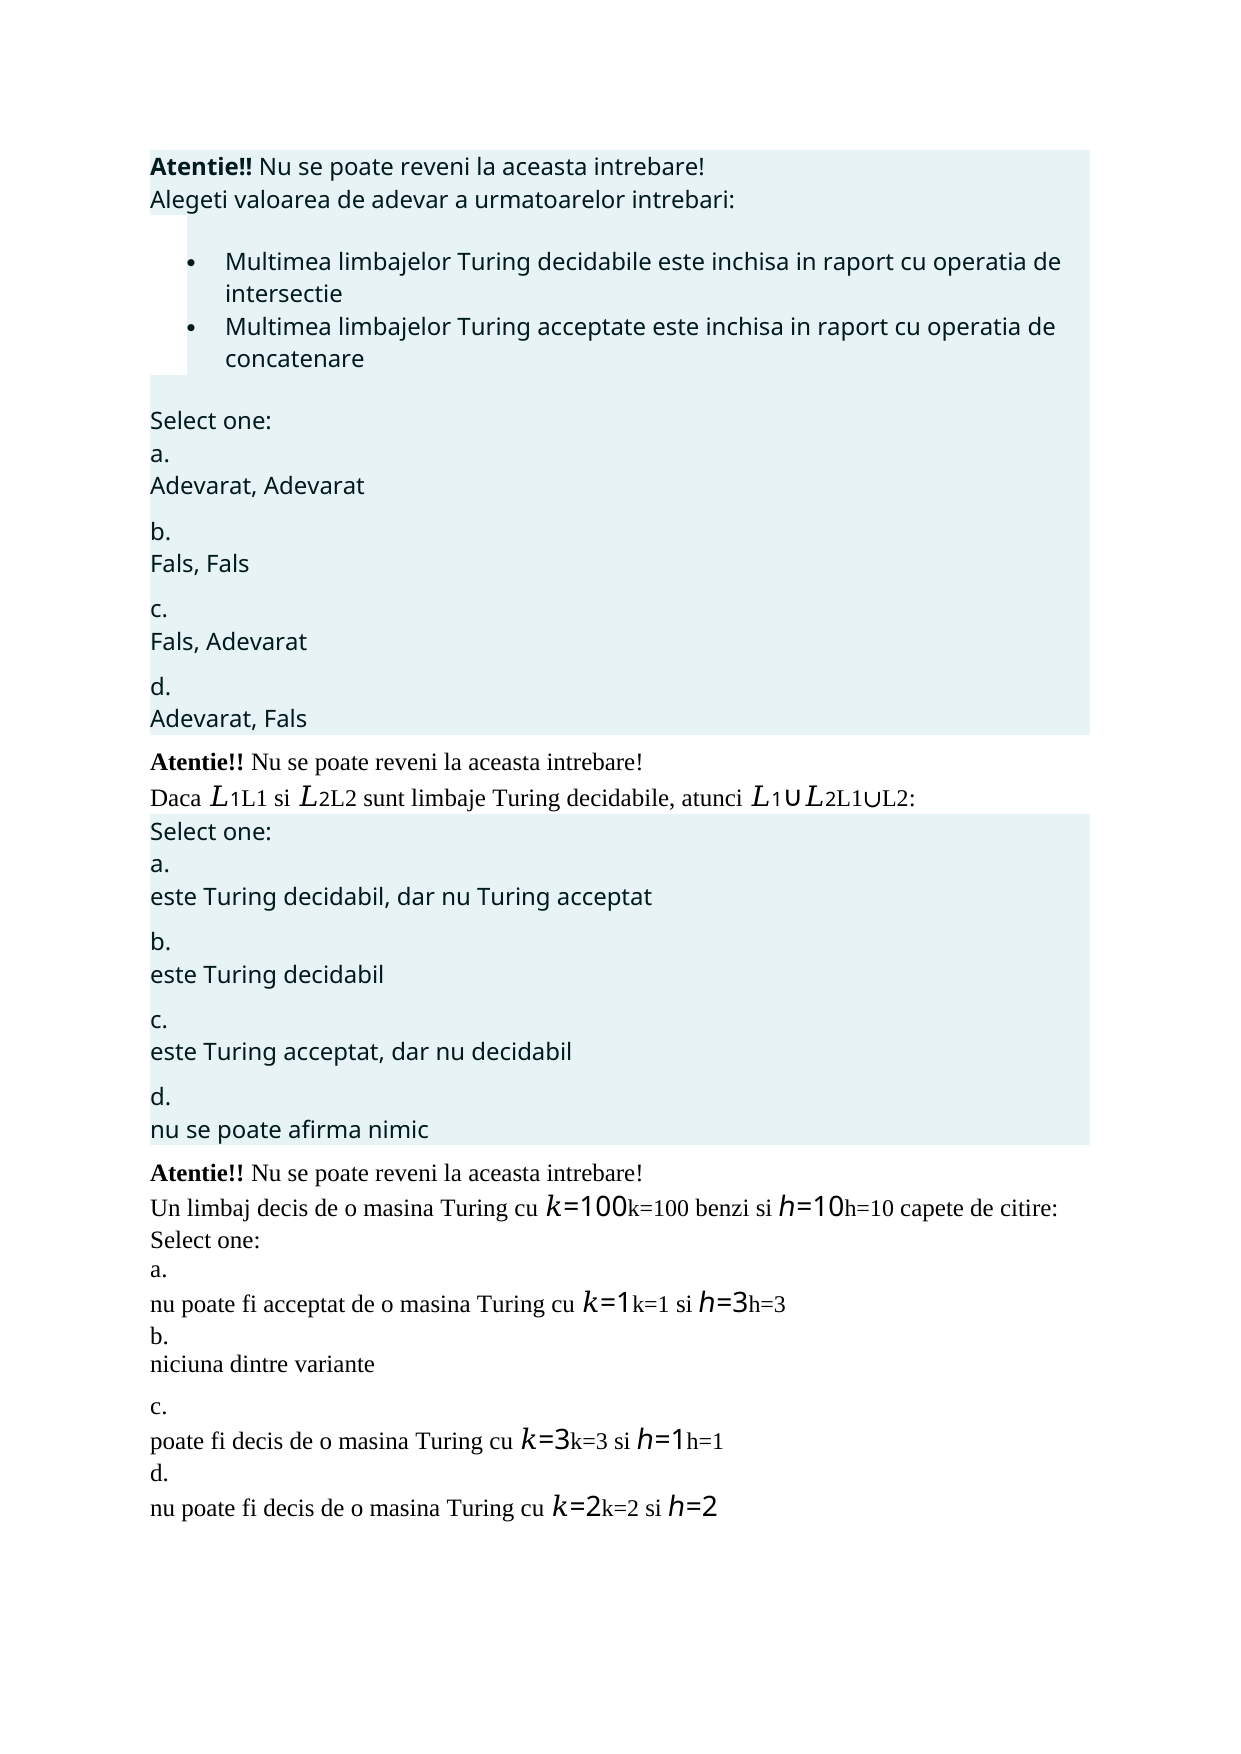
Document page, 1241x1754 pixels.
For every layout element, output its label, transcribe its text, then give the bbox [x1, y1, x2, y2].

text este Turing acceptat, dar nu decidabil [150, 1035, 1090, 1068]
text niciuna dintre variante [150, 1349, 1090, 1378]
text Fals, Adevarat [150, 624, 1090, 657]
text d. [150, 1080, 1090, 1113]
text b. [150, 514, 1090, 547]
text nu poate fi decis de o masina Turing cu 𝑘=2k=2 si ℎ=2 [150, 1487, 1090, 1525]
text a. [150, 1254, 1090, 1282]
list Multimea limbajelor Turing decidabile este inchisa in raport cu operatia de intersectie [187, 244, 1090, 309]
list Multimea limbajelor Turing acceptate este inchisa in raport cu operatia de concatenare [187, 309, 1090, 375]
text Select one: [150, 814, 1090, 847]
text Adevarat, Fals [150, 702, 1090, 735]
text a. [150, 437, 1090, 469]
text este Turing decidabil, dar nu Turing acceptat [150, 880, 1090, 912]
text Adevarat, Adevarat [150, 469, 1090, 502]
text nu poate fi acceptat de o masina Turing cu 𝑘=1k=1 si ℎ=3h=3 [150, 1282, 1090, 1321]
text poate fi decis de o masina Turing cu 𝑘=3k=3 si ℎ=1h=1 [150, 1419, 1090, 1458]
text Fals, Fals [150, 547, 1090, 579]
text Select one: [150, 404, 1090, 437]
text b. [150, 1321, 1090, 1349]
text c. [150, 592, 1090, 624]
text Atentie!! Nu se poate reveni la aceasta intrebare! Daca 𝐿1L1 si 𝐿2L2 sunt limbaje Turing decidabile, atunci 𝐿1∪𝐿2L1∪L2: [150, 747, 1090, 814]
text d. [150, 1458, 1090, 1487]
text Select one: [150, 1225, 1090, 1254]
text c. [150, 1002, 1090, 1035]
text Atentie!! Nu se poate reveni la aceasta intrebare! Alegeti valoarea de adevar a urmatoarelor intrebari: [150, 150, 1090, 215]
text a. [150, 847, 1090, 880]
text d. [150, 670, 1090, 702]
text c. [150, 1391, 1090, 1419]
text nu se poate afirma nimic [150, 1113, 1090, 1145]
text este Turing decidabil [150, 957, 1090, 990]
text b. [150, 925, 1090, 957]
text Atentie!! Nu se poate reveni la aceasta intrebare! Un limbaj decis de o masina Turing cu 𝑘=100k=100 benzi si ℎ=10h=10 capete de citire: [150, 1158, 1090, 1225]
